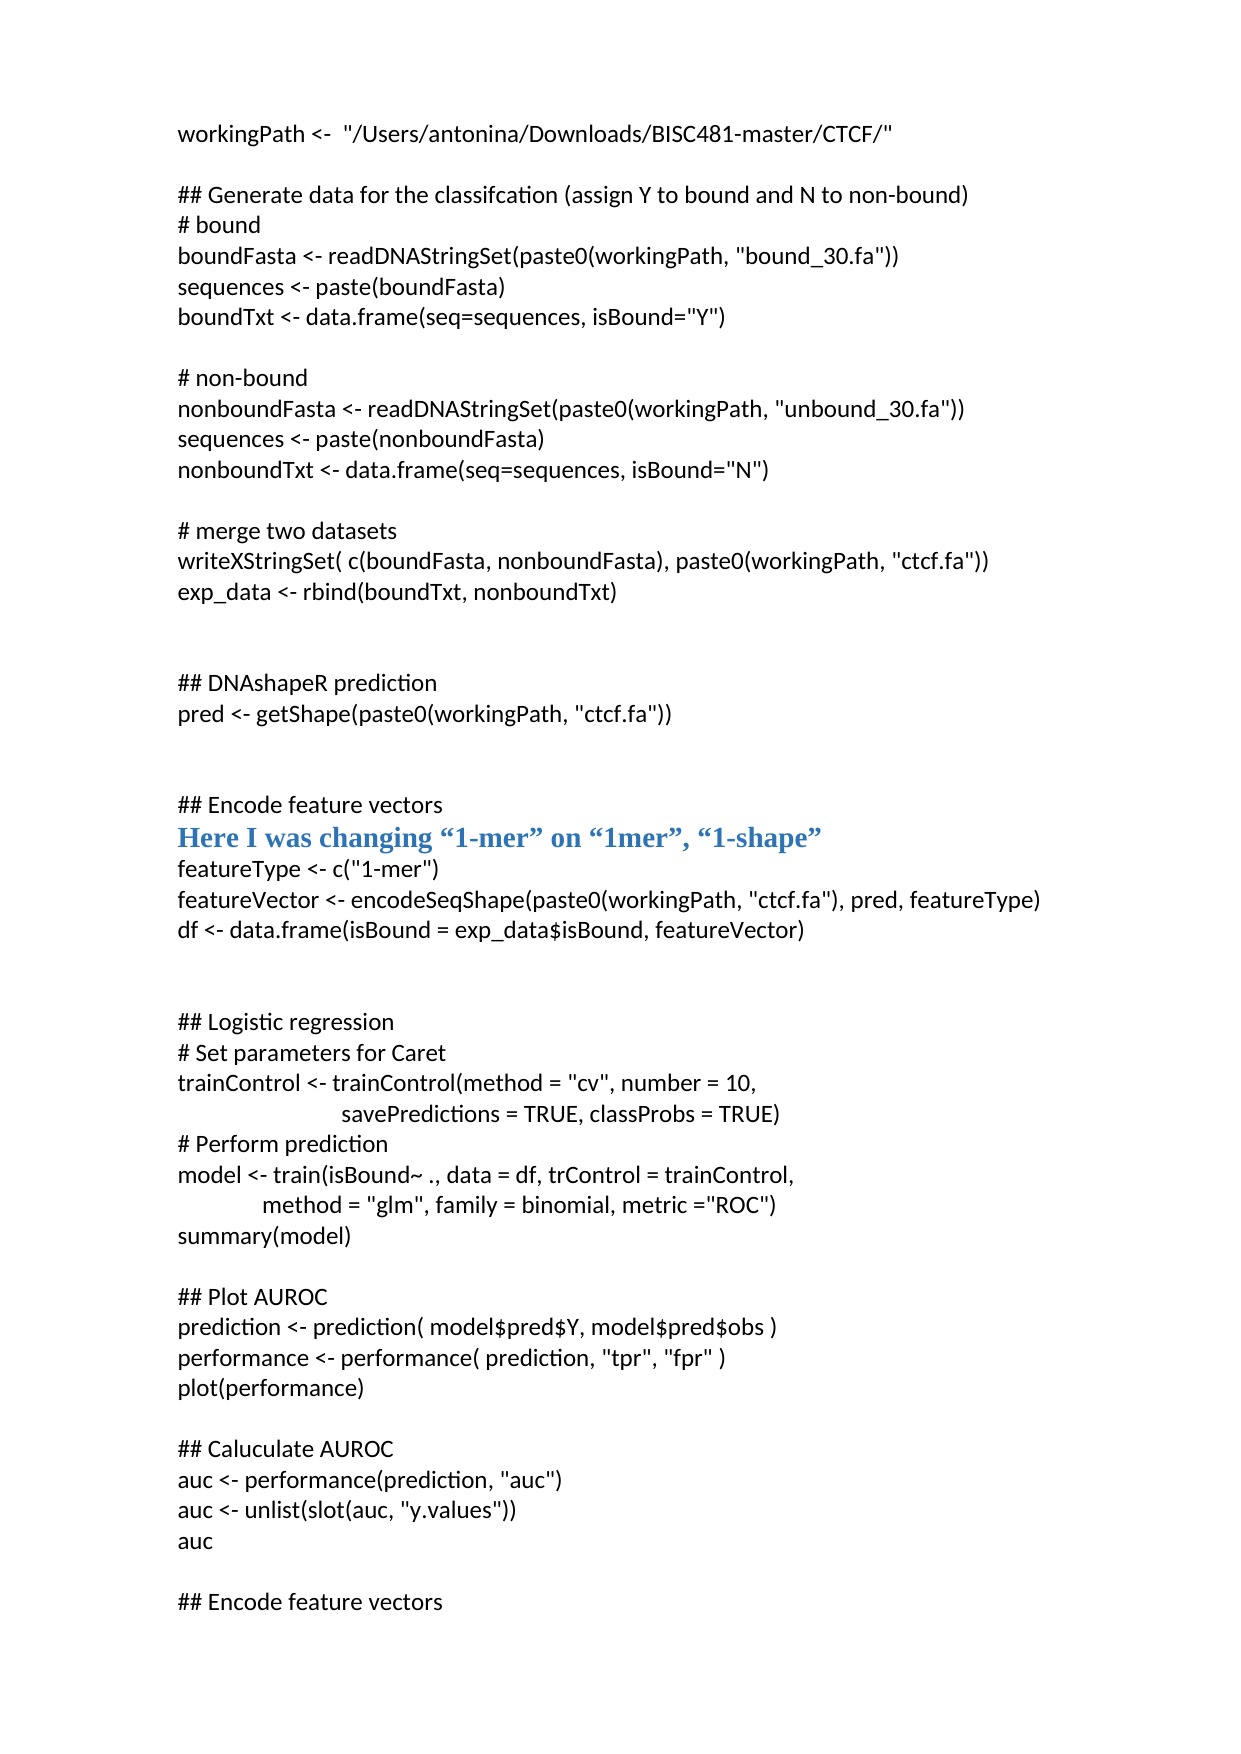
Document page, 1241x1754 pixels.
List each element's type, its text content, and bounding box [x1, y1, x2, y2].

text auc [177, 1525, 1152, 1556]
text sequences <- paste(nonboundFasta) [177, 423, 1152, 454]
text nonboundTxt <- data.frame(seq=sequences, isBound="N") [177, 454, 1152, 484]
text # Set parameters for Caret [177, 1037, 1152, 1067]
text # Perform prediction [177, 1128, 1152, 1159]
text # bound [177, 210, 1152, 240]
text method = "glm", family = binomial, metric ="ROC") [177, 1189, 1152, 1220]
text model <- train(isBound~ ., data = df, trControl = trainControl, [177, 1159, 1152, 1189]
text featureVector <- encodeSeqShape(paste0(workingPath, "ctcf.fa"), pred, featureType) [177, 884, 1152, 915]
text performance <- performance( prediction, "tpr", "fpr" ) [177, 1342, 1152, 1372]
text featureType <- c("1-mer") [177, 854, 1152, 884]
text exp_data <- rbind(boundTxt, nonboundTxt) [177, 576, 1152, 606]
text ## DNAshapeR prediction [177, 667, 1152, 698]
text sequences <- paste(boundFasta) [177, 271, 1152, 301]
text boundFasta <- readDNAStringSet(paste0(workingPath, "bound_30.fa")) [177, 240, 1152, 271]
text ## Logistic regression [177, 1006, 1152, 1037]
text auc <- performance(prediction, "auc") [177, 1464, 1152, 1494]
text workingPath <- "/Users/antonina/Downloads/BISC481-master/CTCF/" [177, 118, 1152, 149]
text savePredictions = TRUE, classProbs = TRUE) [177, 1098, 1152, 1128]
text # non-bound [177, 362, 1152, 393]
text ## Generate data for the classifcation (assign Y to bound and N to non-bound) [177, 179, 1152, 210]
text trainControl <- trainControl(method = "cv", number = 10, [177, 1067, 1152, 1098]
text ## Plot AUROC [177, 1281, 1152, 1311]
text prediction <- prediction( model$pred$Y, model$pred$obs ) [177, 1311, 1152, 1342]
text pred <- getShape(paste0(workingPath, "ctcf.fa")) [177, 698, 1152, 728]
text # merge two datasets [177, 515, 1152, 545]
text df <- data.frame(isBound = exp_data$isBound, featureVector) [177, 915, 1152, 945]
text auc <- unlist(slot(auc, "y.values")) [177, 1494, 1152, 1525]
text Here I was changing “1-mer” on “1mer”, “1-shape” [177, 820, 1152, 854]
text nonboundFasta <- readDNAStringSet(paste0(workingPath, "unbound_30.fa")) [177, 393, 1152, 423]
text boundTxt <- data.frame(seq=sequences, isBound="Y") [177, 301, 1152, 332]
text ## Caluculate AUROC [177, 1433, 1152, 1464]
text plot(performance) [177, 1372, 1152, 1403]
text ## Encode feature vectors [177, 1586, 1152, 1617]
text writeXStringSet( c(boundFasta, nonboundFasta), paste0(workingPath, "ctcf.fa")) [177, 545, 1152, 576]
text ## Encode feature vectors [177, 789, 1152, 820]
text summary(model) [177, 1220, 1152, 1250]
